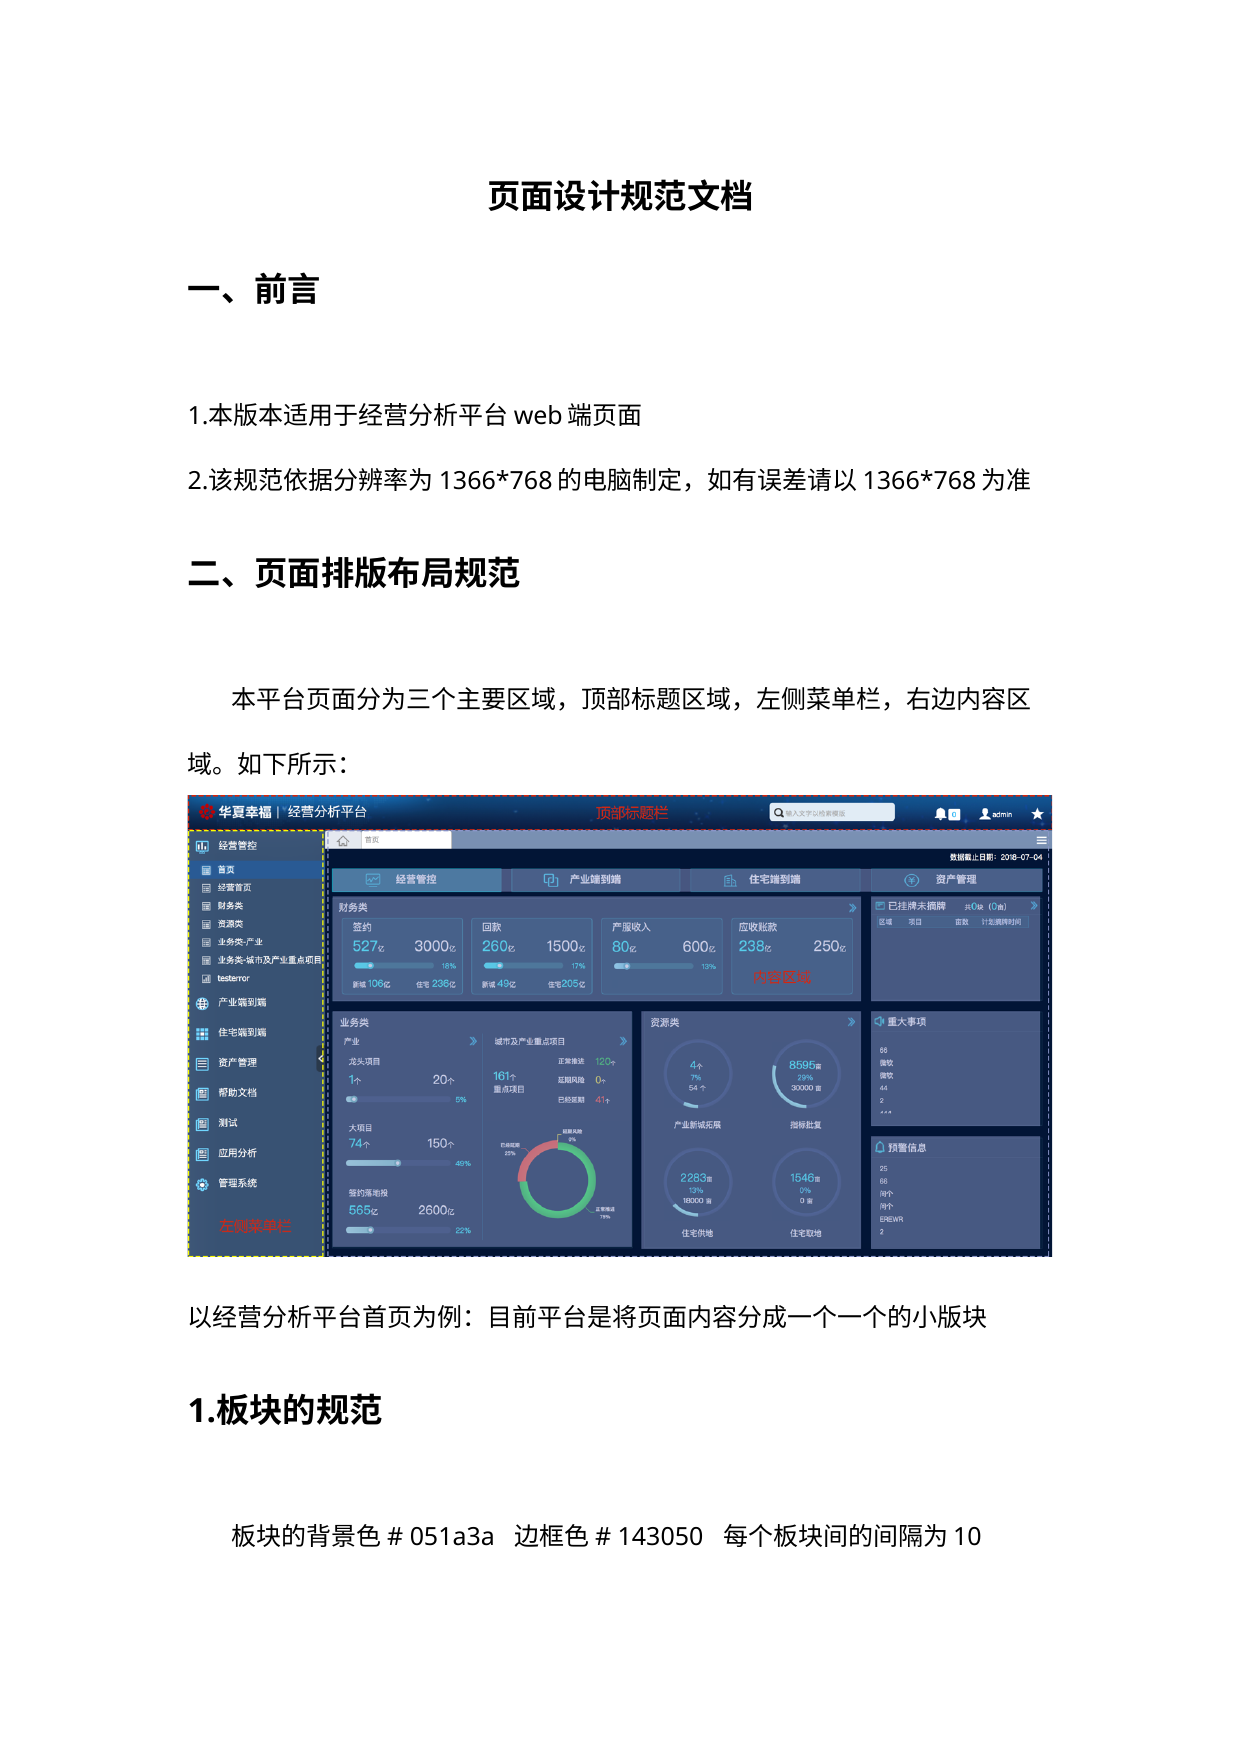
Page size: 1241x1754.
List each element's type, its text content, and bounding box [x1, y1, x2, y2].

subtitle 二、页面排版布局规范 [187, 538, 1053, 603]
text 2.该规范依据分辨率为1366*768的电脑制定，如有误差请以1366*768为准 [187, 446, 1053, 511]
picture [187, 795, 1053, 1257]
text 页面设计规范文档 [187, 162, 1053, 227]
subtitle 1.板块的规范 [187, 1375, 1053, 1440]
text 板块的背景色 # 051a3a 边框色 # 143050 每个板块间的间隔为10 [187, 1502, 1053, 1567]
text 以经营分析平台首页为例：目前平台是将页面内容分成一个一个的小版块 [187, 1283, 1053, 1348]
text 本平台页面分为三个主要区域，顶部标题区域，左侧菜单栏，右边内容区域。如下所示： [187, 666, 1053, 795]
text 1.本版本适用于经营分析平台web端页面 [187, 381, 1053, 446]
subtitle 一、前言 [187, 254, 1053, 319]
